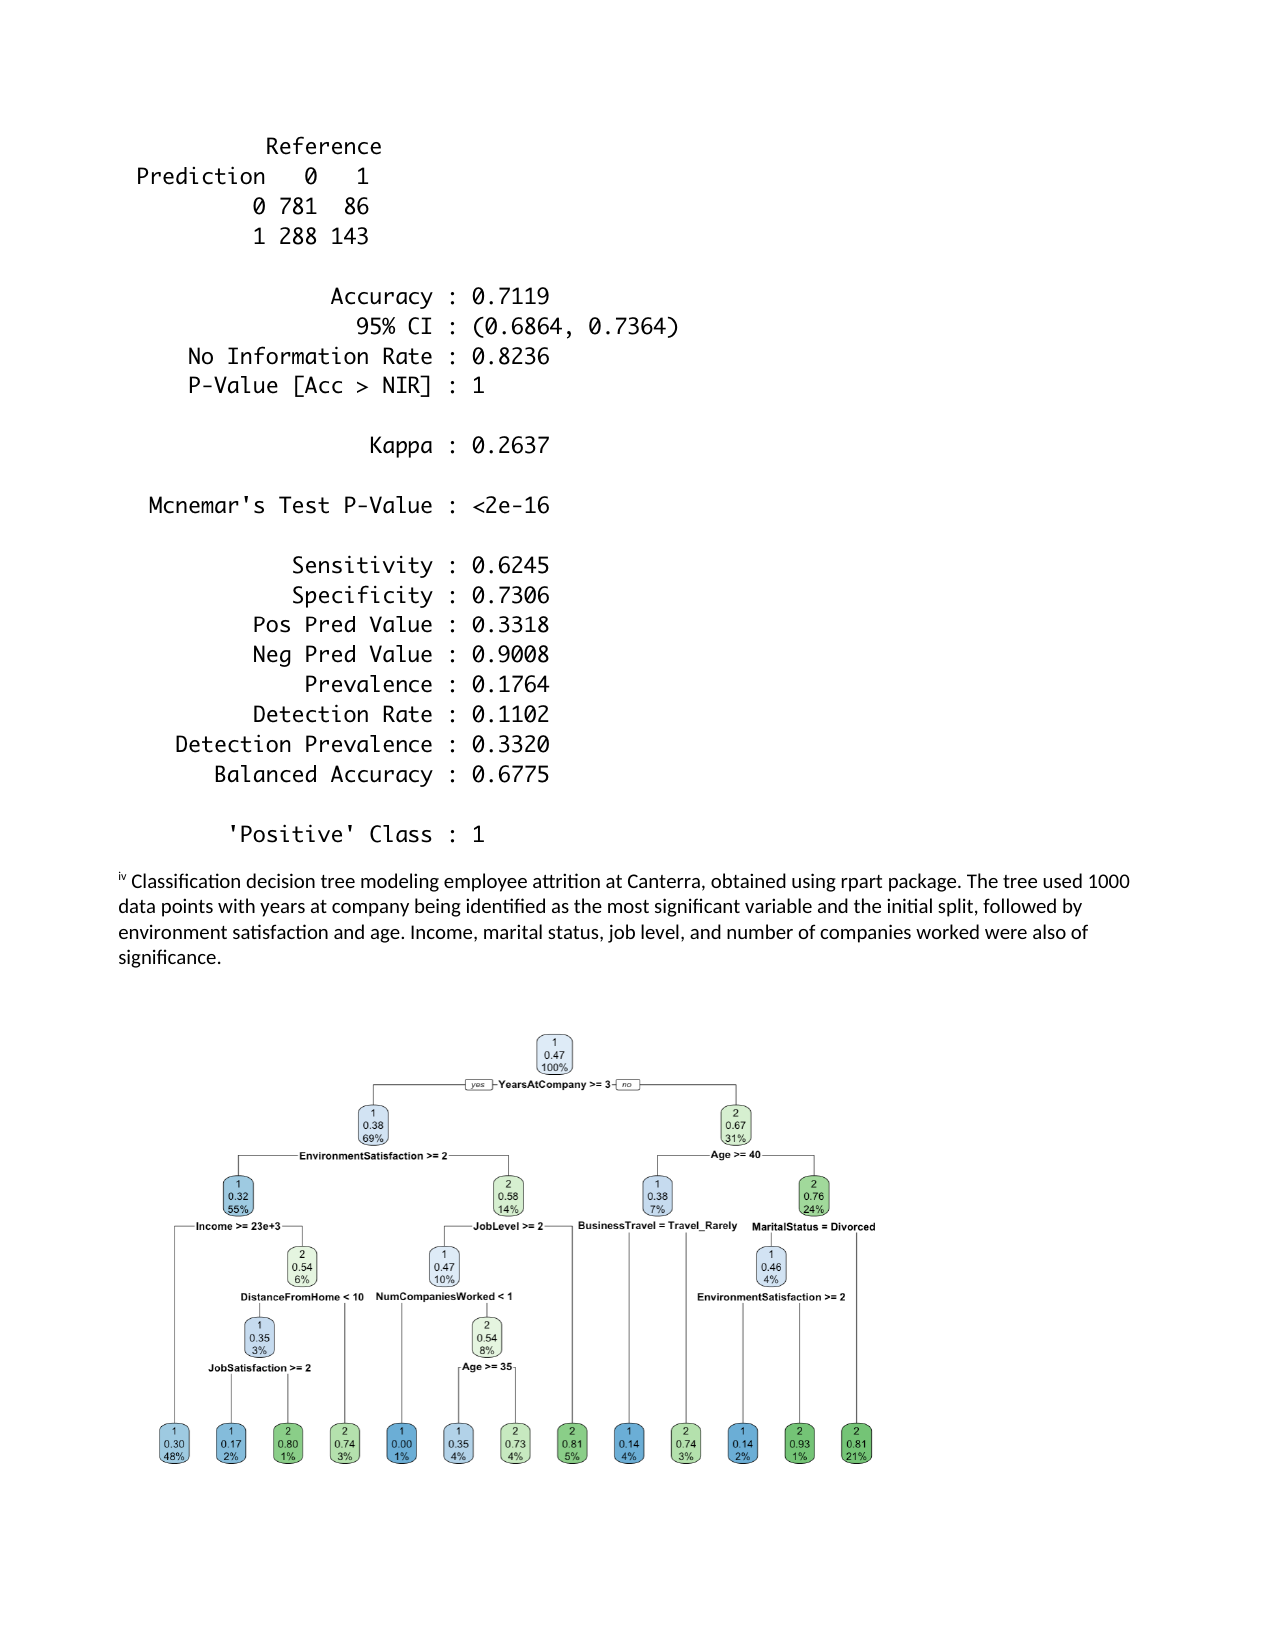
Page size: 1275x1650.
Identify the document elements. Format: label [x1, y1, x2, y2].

picture [118, 118, 700, 869]
picture [118, 1020, 936, 1487]
